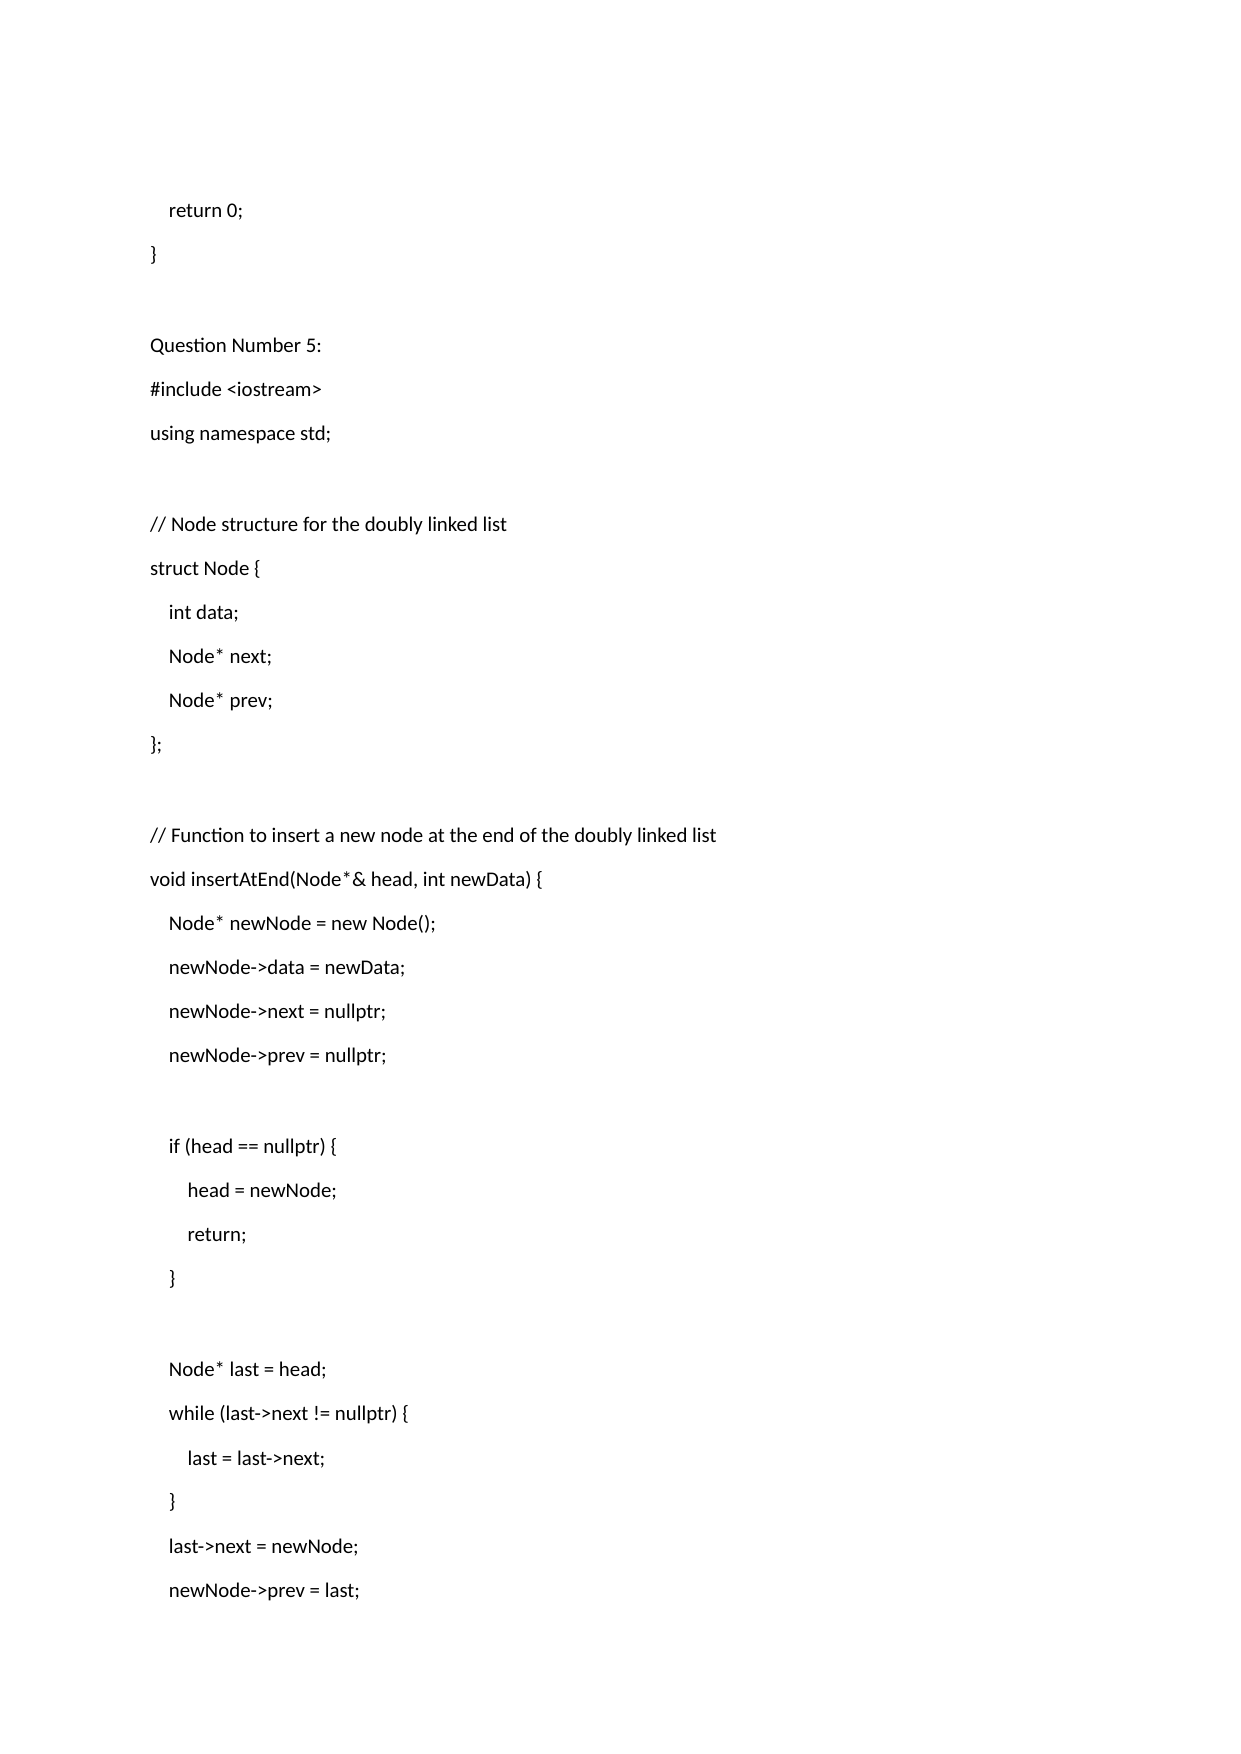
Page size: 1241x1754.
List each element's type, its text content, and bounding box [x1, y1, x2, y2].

text // Function to insert a new node at the end of the doubly linked list [150, 822, 1090, 848]
text Node* last = head; [150, 1357, 1090, 1382]
text newNode->prev = last; [150, 1577, 1090, 1602]
text int data; [150, 599, 1090, 624]
text newNode->prev = nullptr; [150, 1042, 1090, 1068]
text if (head == nullptr) { [150, 1133, 1090, 1159]
text void insertAtEnd(Node*& head, int newData) { [150, 866, 1090, 892]
text struct Node { [150, 555, 1090, 580]
text last->next = newNode; [150, 1533, 1090, 1558]
text head = newNode; [150, 1177, 1090, 1203]
text while (last->next != nullptr) { [150, 1401, 1090, 1426]
text Node* next; [150, 643, 1090, 668]
text return 0; [150, 197, 1090, 222]
text // Node structure for the doubly linked list [150, 511, 1090, 536]
text newNode->data = newData; [150, 954, 1090, 980]
text newNode->next = nullptr; [150, 998, 1090, 1024]
text using namespace std; [150, 420, 1090, 445]
text }; [150, 731, 1090, 757]
text Question Number 5: [150, 332, 1090, 357]
text } [150, 1266, 1090, 1291]
text Node* newNode = new Node(); [150, 910, 1090, 936]
text Node* prev; [150, 687, 1090, 713]
text } [150, 241, 1090, 266]
text last = last->next; [150, 1445, 1090, 1470]
text } [150, 1489, 1090, 1514]
text #include <iostream> [150, 376, 1090, 401]
text return; [150, 1222, 1090, 1247]
